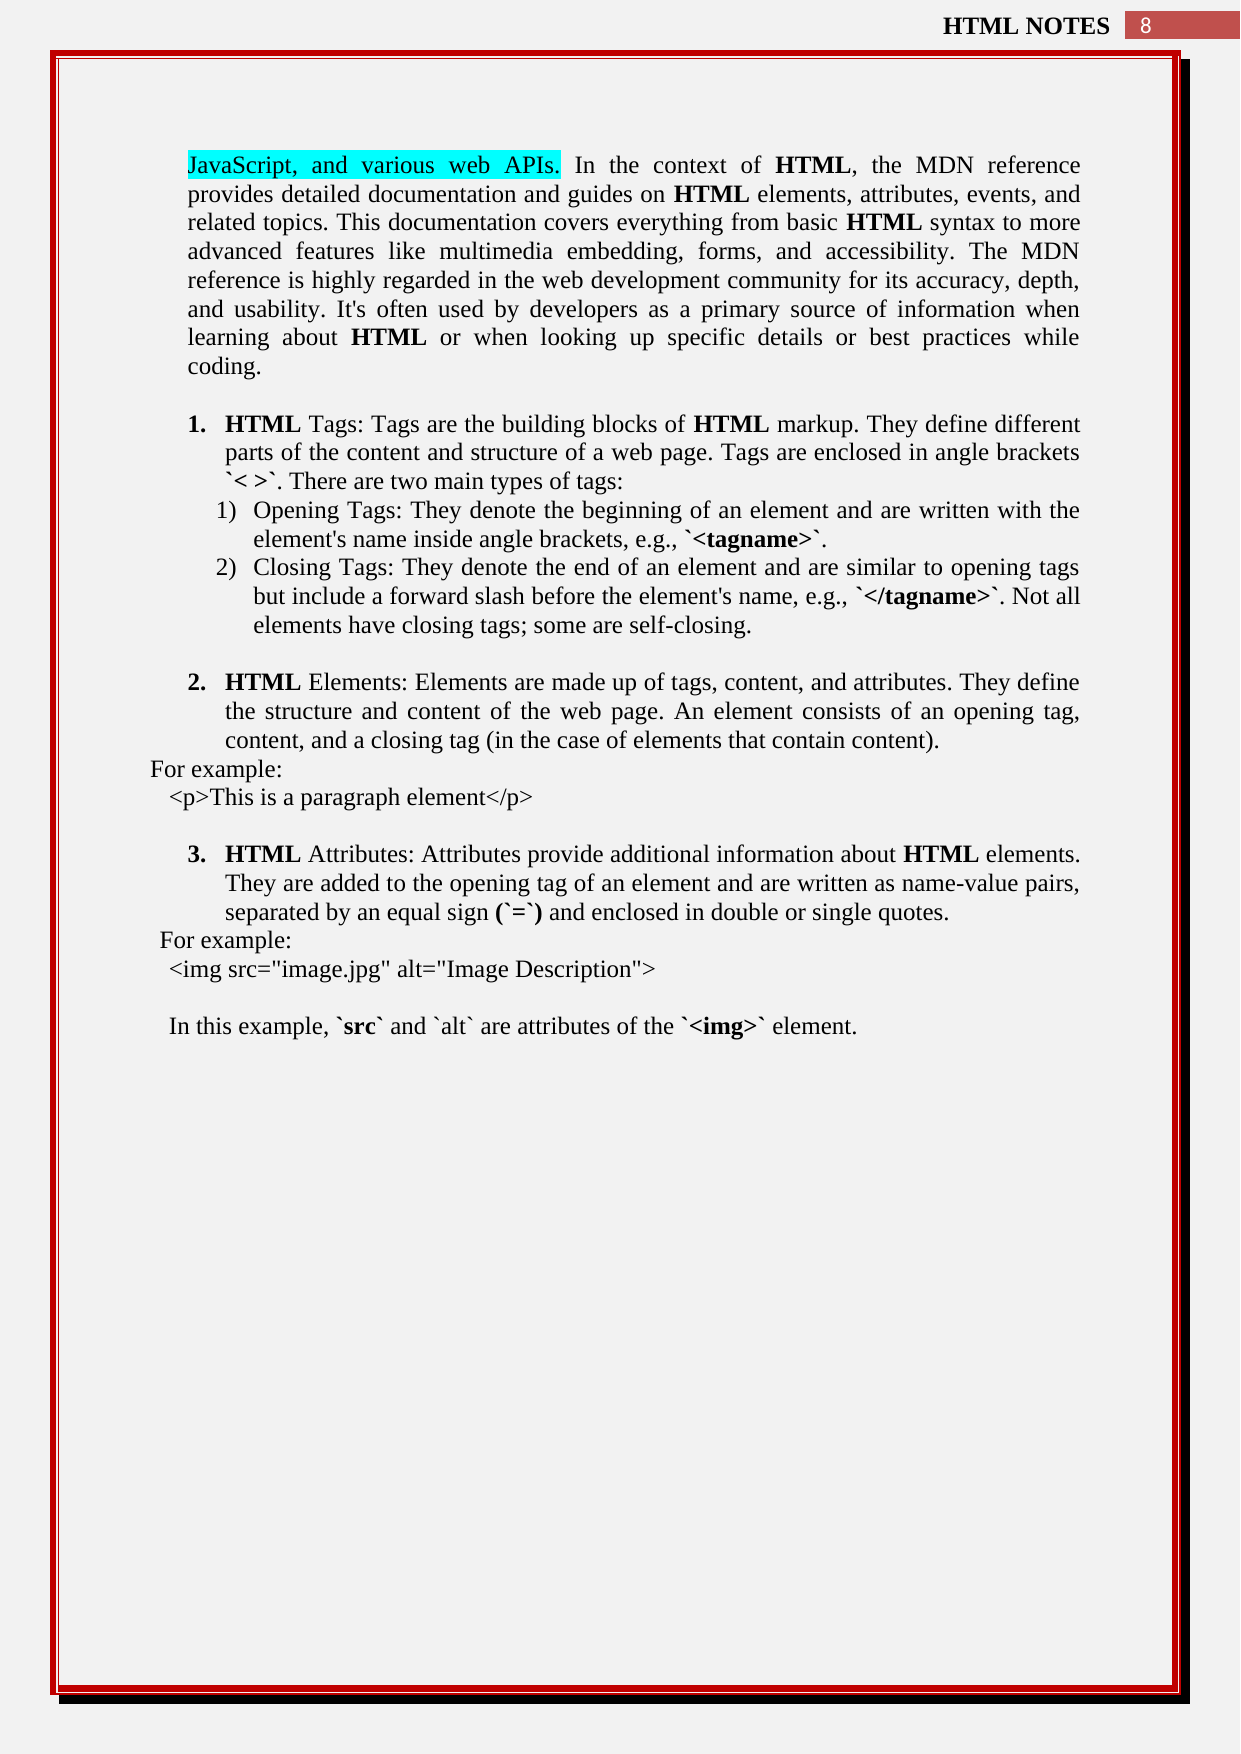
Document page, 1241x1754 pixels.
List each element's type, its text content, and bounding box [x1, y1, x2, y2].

text In this example, `src` and `alt` are attributes of the `<img>` element. [150, 1011, 1081, 1040]
list HTML Tags: Tags are the building blocks of HTML markup. They define different parts of the content and structure of a web page. Tags are enclosed in angle brackets `< >`. There are two main types of tags: [187, 409, 1081, 495]
text For example: [159, 926, 1081, 954]
text <p>This is a paragraph element</p> [150, 782, 1081, 811]
text <img src="image.jpg" alt="Image Description"> [150, 954, 1081, 983]
list HTML Elements: Elements are made up of tags, content, and attributes. They define the structure and content of the web page. An element consists of an opening tag, content, and a closing tag (in the case of elements that contain content). [187, 667, 1081, 754]
list Opening Tags: They denote the beginning of an element and are written with the element's name inside angle brackets, e.g., `<tagname>`. [216, 495, 1081, 552]
list Closing Tags: They denote the end of an element and are similar to opening tags but include a forward slash before the element's name, e.g., `</tagname>`. Not all elements have closing tags; some are self-closing. [216, 552, 1081, 639]
text For example: [150, 754, 1081, 782]
list HTML Attributes: Attributes provide additional information about HTML elements. They are added to the opening tag of an element and are written as name-value pairs, separated by an equal sign (`=`) and enclosed in double or single quotes. [187, 839, 1081, 926]
